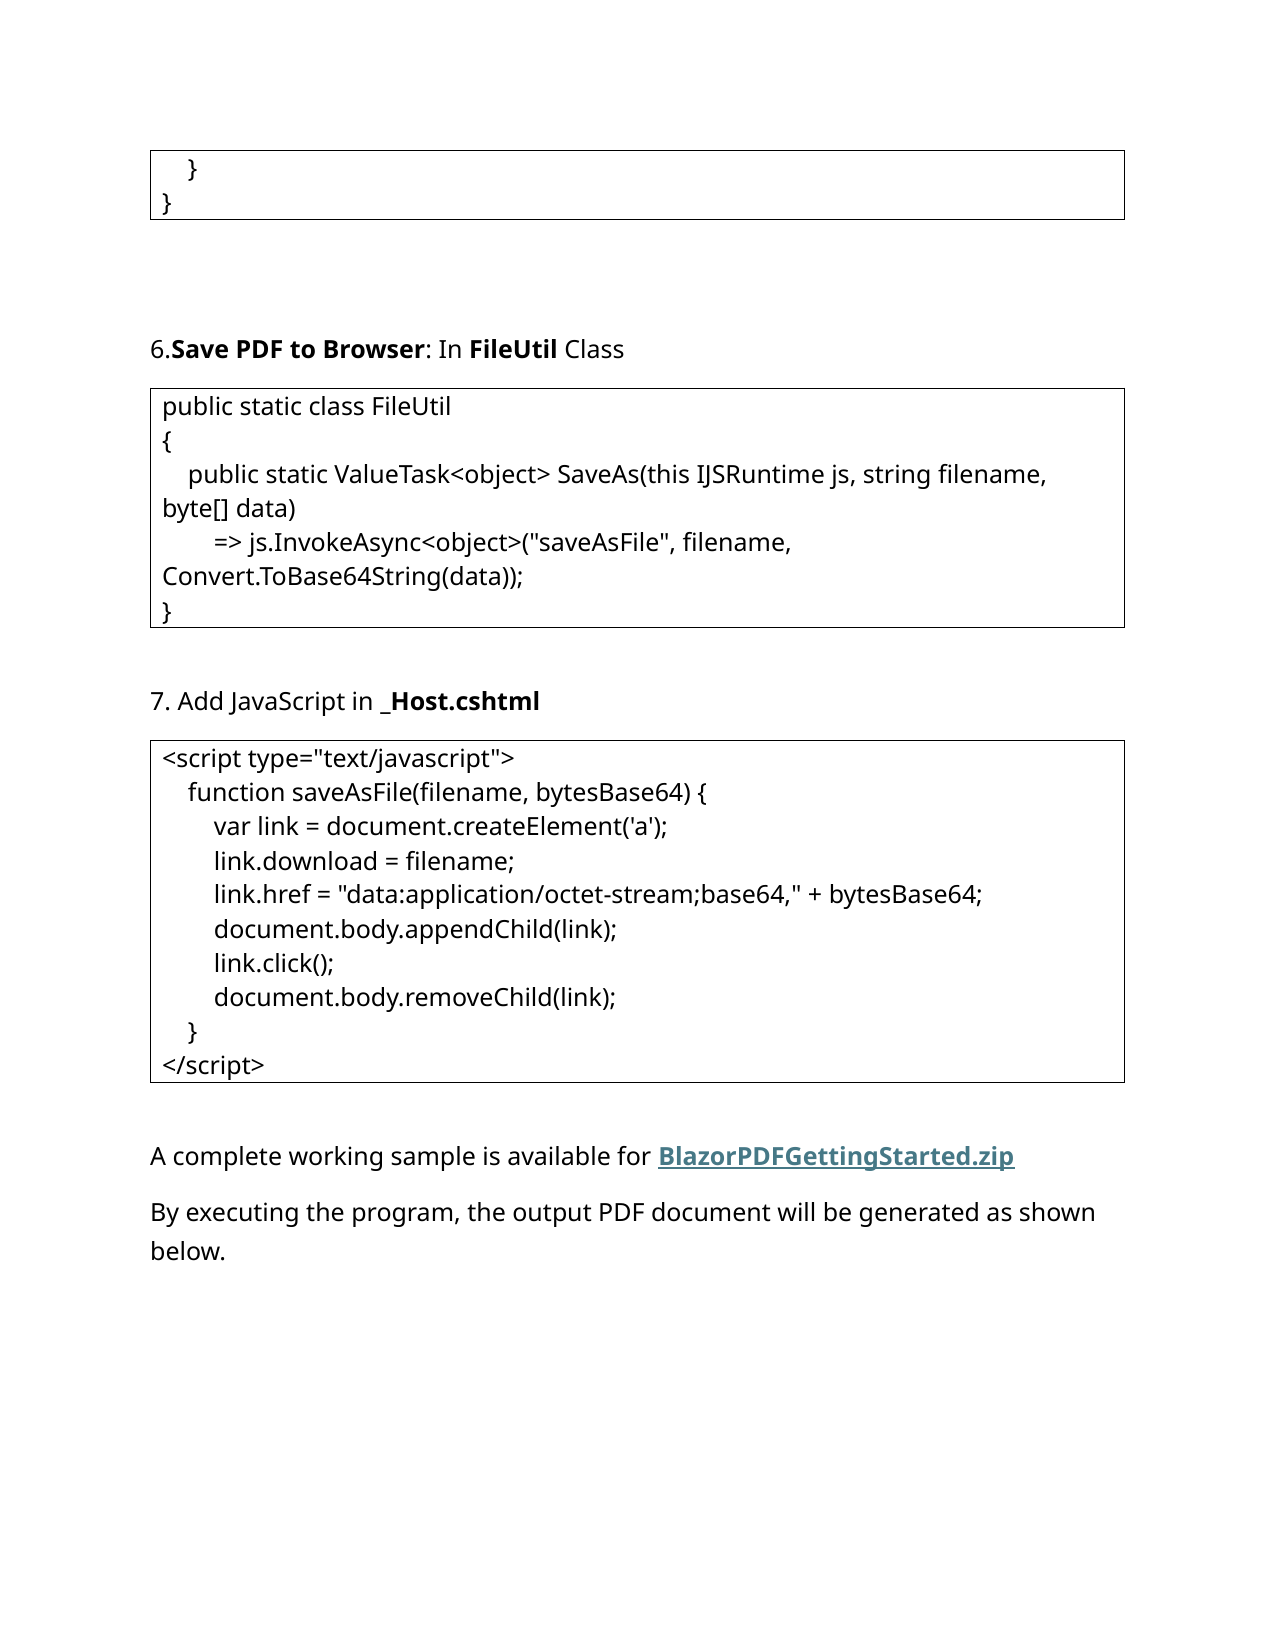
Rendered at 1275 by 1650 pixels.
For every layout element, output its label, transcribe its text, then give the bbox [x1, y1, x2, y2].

table_header <script type="text/javascript"> function saveAsFile(filename, bytesBase64) { var link = document.createElement('a'); link.download = filename; link.href = "data:application/octet-stream;base64," + bytesBase64; document.body.appendChild(link); link.click(); document.body.removeChild(link); } </script> [151, 741, 1124, 1082]
text By executing the program, the output PDF document will be generated as shown below. [150, 1194, 1125, 1267]
table_header public static class FileUtil { public static ValueTask<object> SaveAs(this IJSRuntime js, string filename, byte[] data) => js.InvokeAsync<object>("saveAsFile", filename, Convert.ToBase64String(data)); } [151, 389, 1124, 627]
text 7. Add JavaScript in _Host.cshtml [150, 684, 1125, 718]
text 6.Save PDF to Browser: In FileUtil Class [150, 332, 1125, 366]
text A complete working sample is available for BlazorPDFGettingStarted.zip [150, 1138, 1125, 1172]
